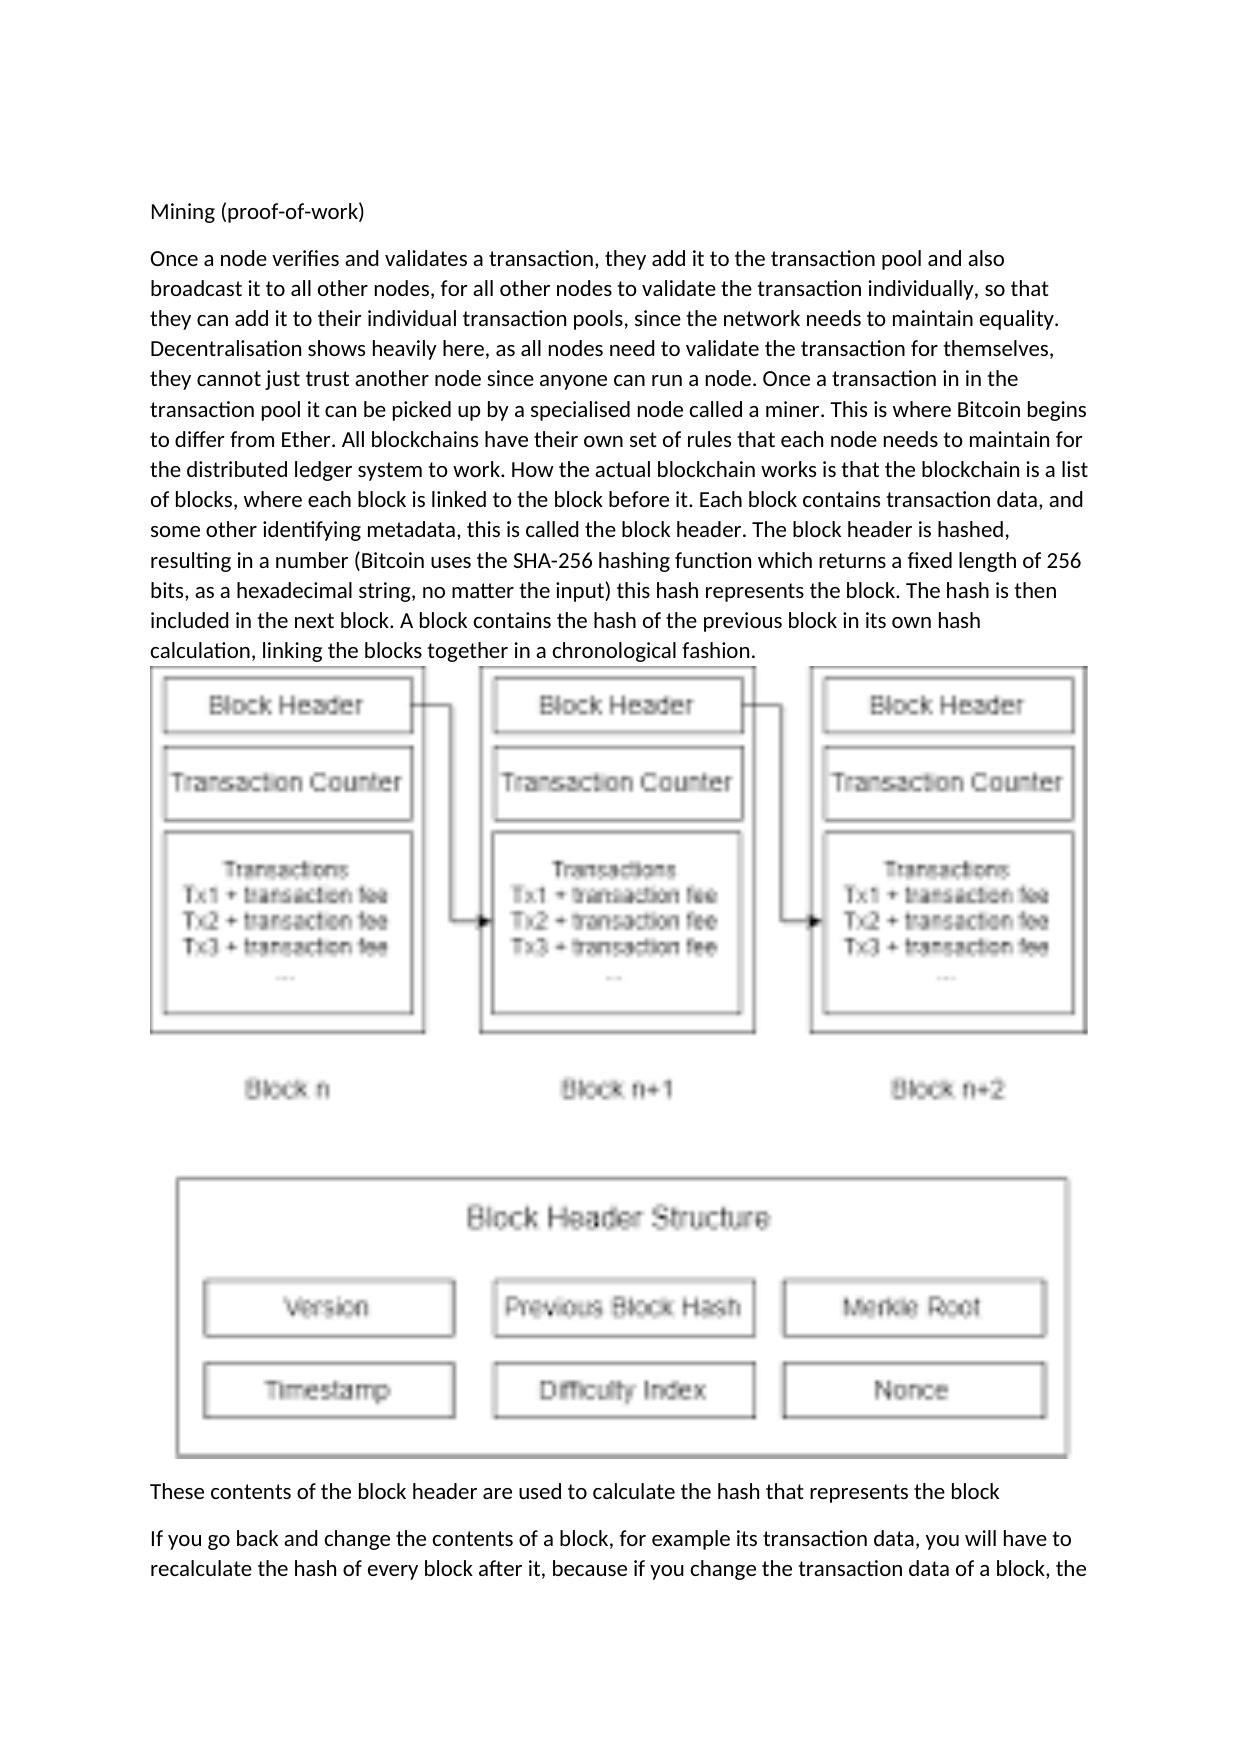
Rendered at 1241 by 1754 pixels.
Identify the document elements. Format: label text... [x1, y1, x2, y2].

text These contents of the block header are used to calculate the hash that represents the block [150, 1477, 1090, 1505]
picture [150, 666, 1088, 1459]
text Mining (proof-of-work) [150, 197, 1090, 225]
